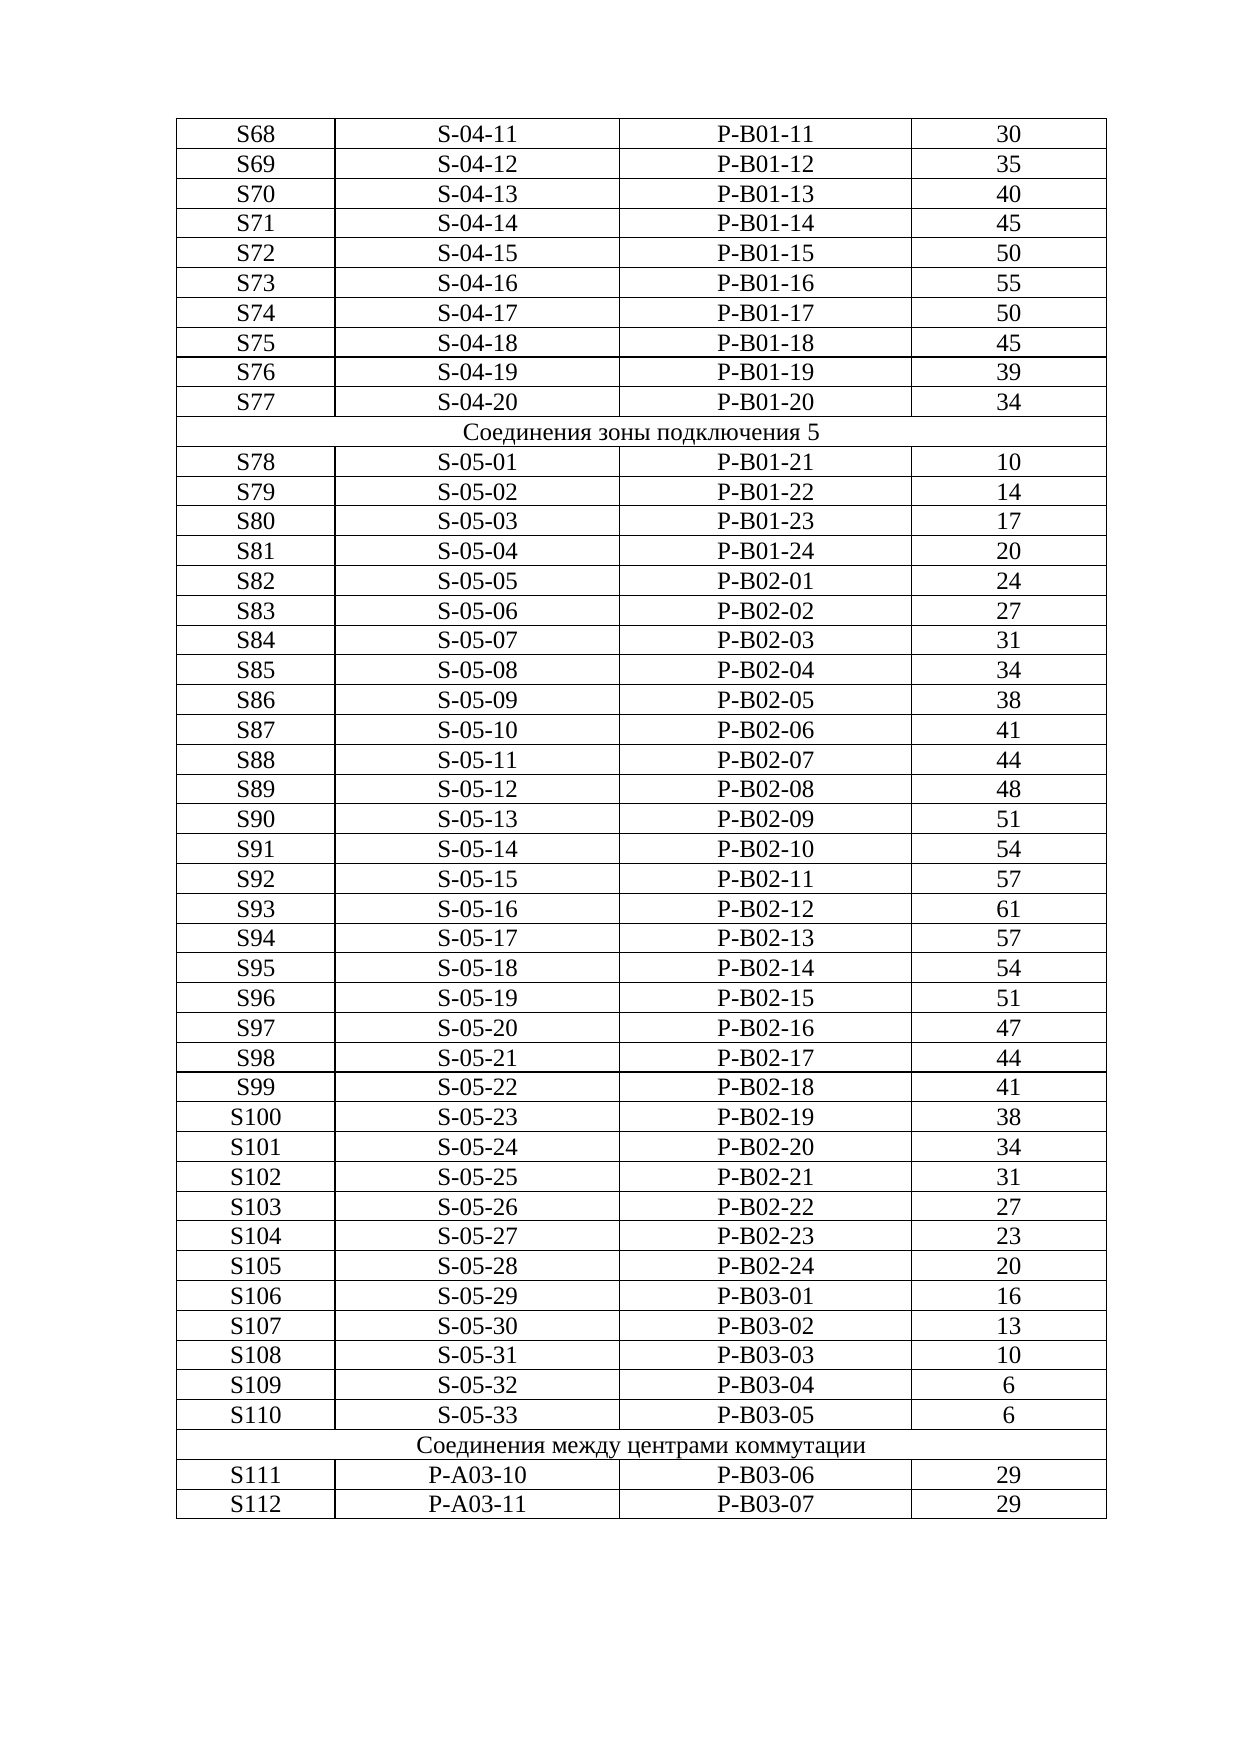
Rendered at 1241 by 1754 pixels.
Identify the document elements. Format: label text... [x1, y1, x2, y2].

table_cell S-04-14 [336, 209, 619, 237]
table_cell 23 [912, 1221, 1106, 1250]
table_cell S-04-13 [336, 179, 619, 207]
table_cell P-B01-18 [620, 328, 911, 356]
table_cell S-05-21 [336, 1043, 619, 1071]
table_cell S-05-26 [336, 1192, 619, 1220]
table_cell 39 [912, 358, 1106, 386]
table_cell S-05-01 [336, 447, 619, 476]
table_cell P-B01-13 [620, 179, 911, 207]
table_cell 20 [912, 1251, 1106, 1280]
table_cell 50 [912, 238, 1106, 267]
table_cell S-05-17 [336, 924, 619, 952]
table_cell S109 [177, 1370, 334, 1399]
table_cell P-A03-11 [336, 1490, 619, 1518]
table_cell S104 [177, 1221, 334, 1250]
table_cell P-B01-24 [620, 536, 911, 565]
table_cell S107 [177, 1311, 334, 1339]
table_cell P-B03-07 [620, 1490, 911, 1518]
table_cell S106 [177, 1281, 334, 1310]
table_cell S88 [177, 745, 334, 773]
table_cell S-05-04 [336, 536, 619, 565]
table_cell S-05-07 [336, 626, 619, 654]
table_cell S-04-20 [336, 387, 619, 416]
table_cell S81 [177, 536, 334, 565]
table_cell P-B03-02 [620, 1311, 911, 1339]
table_cell S-05-23 [336, 1102, 619, 1131]
table_cell 41 [912, 715, 1106, 744]
table_cell S-05-20 [336, 1013, 619, 1042]
table_cell 27 [912, 596, 1106, 624]
table_cell P-B02-03 [620, 626, 911, 654]
table_cell 20 [912, 536, 1106, 565]
table_cell 29 [912, 1490, 1106, 1518]
table_cell S87 [177, 715, 334, 744]
table_cell 14 [912, 477, 1106, 505]
table_cell P-B01-23 [620, 506, 911, 535]
table_cell 29 [912, 1460, 1106, 1488]
table_cell P-B01-21 [620, 447, 911, 476]
table_cell S99 [177, 1073, 334, 1101]
table_cell S78 [177, 447, 334, 476]
table_cell P-B03-05 [620, 1400, 911, 1429]
table_cell P-B02-13 [620, 924, 911, 952]
table_cell 54 [912, 953, 1106, 982]
table_cell 31 [912, 1162, 1106, 1191]
table_cell 45 [912, 209, 1106, 237]
table_cell P-B01-19 [620, 358, 911, 386]
table_cell 24 [912, 566, 1106, 595]
table_cell 35 [912, 149, 1106, 178]
table_cell 44 [912, 1043, 1106, 1071]
table_cell 47 [912, 1013, 1106, 1042]
table_cell 6 [912, 1400, 1106, 1429]
table_cell S94 [177, 924, 334, 952]
table_cell P-B02-02 [620, 596, 911, 624]
table_cell S-05-02 [336, 477, 619, 505]
table_cell S85 [177, 655, 334, 684]
table_cell S93 [177, 894, 334, 922]
table_cell S84 [177, 626, 334, 654]
table_cell S103 [177, 1192, 334, 1220]
table_cell 44 [912, 745, 1106, 773]
table_cell 6 [912, 1370, 1106, 1399]
table_cell 34 [912, 655, 1106, 684]
table_cell 48 [912, 775, 1106, 803]
table_cell S-05-18 [336, 953, 619, 982]
table_cell S-05-15 [336, 864, 619, 893]
table_cell P-B01-22 [620, 477, 911, 505]
table_cell S92 [177, 864, 334, 893]
table_cell 34 [912, 387, 1106, 416]
table_cell P-B02-11 [620, 864, 911, 893]
table_cell S-05-10 [336, 715, 619, 744]
table_cell S111 [177, 1460, 334, 1488]
table_cell P-B01-12 [620, 149, 911, 178]
table_cell S-05-32 [336, 1370, 619, 1399]
table_cell 16 [912, 1281, 1106, 1310]
table_cell S-04-12 [336, 149, 619, 178]
table_cell S-05-09 [336, 685, 619, 714]
table_cell S76 [177, 358, 334, 386]
table_cell S-04-17 [336, 298, 619, 327]
table_cell P-B02-20 [620, 1132, 911, 1161]
table_cell P-B02-12 [620, 894, 911, 922]
table_cell 50 [912, 298, 1106, 327]
table_cell P-B02-06 [620, 715, 911, 744]
table_cell S-04-11 [336, 119, 619, 148]
table_cell S105 [177, 1251, 334, 1280]
table_cell P-B03-06 [620, 1460, 911, 1488]
table_cell S-04-15 [336, 238, 619, 267]
table_cell 10 [912, 447, 1106, 476]
table_cell P-B02-14 [620, 953, 911, 982]
table_cell S74 [177, 298, 334, 327]
table_cell Соединения зоны подключения 5 [177, 417, 1106, 446]
table_cell P-B02-04 [620, 655, 911, 684]
table_cell S91 [177, 834, 334, 863]
table_cell S70 [177, 179, 334, 207]
table_cell S86 [177, 685, 334, 714]
table_cell P-B02-05 [620, 685, 911, 714]
table_cell S72 [177, 238, 334, 267]
table_cell S-05-27 [336, 1221, 619, 1250]
table_cell P-B02-23 [620, 1221, 911, 1250]
table_cell S80 [177, 506, 334, 535]
table_cell S-05-24 [336, 1132, 619, 1161]
table_cell Соединения между центрами коммутации [177, 1430, 1106, 1459]
table_cell S95 [177, 953, 334, 982]
table_cell S-05-14 [336, 834, 619, 863]
table_cell S68 [177, 119, 334, 148]
table_cell P-B02-09 [620, 804, 911, 833]
table_cell S75 [177, 328, 334, 356]
table_cell S82 [177, 566, 334, 595]
table_cell S-04-16 [336, 268, 619, 297]
table_cell S-05-12 [336, 775, 619, 803]
table_cell S-04-18 [336, 328, 619, 356]
table_cell 51 [912, 983, 1106, 1012]
table_cell P-B02-24 [620, 1251, 911, 1280]
table_cell P-B03-01 [620, 1281, 911, 1310]
table_cell S102 [177, 1162, 334, 1191]
table_cell 55 [912, 268, 1106, 297]
table_cell P-B02-22 [620, 1192, 911, 1220]
table_cell S97 [177, 1013, 334, 1042]
table_cell P-B02-19 [620, 1102, 911, 1131]
table_cell 40 [912, 179, 1106, 207]
table_cell 34 [912, 1132, 1106, 1161]
table_cell P-B02-16 [620, 1013, 911, 1042]
table_cell S-05-03 [336, 506, 619, 535]
table_cell P-B02-21 [620, 1162, 911, 1191]
table_cell S-05-29 [336, 1281, 619, 1310]
table_cell P-B01-17 [620, 298, 911, 327]
table_cell S-05-16 [336, 894, 619, 922]
table_cell S90 [177, 804, 334, 833]
table_cell S108 [177, 1341, 334, 1369]
table_cell 57 [912, 864, 1106, 893]
table_cell 38 [912, 685, 1106, 714]
table_cell P-B02-10 [620, 834, 911, 863]
table_cell S112 [177, 1490, 334, 1518]
table_cell S-05-08 [336, 655, 619, 684]
table_cell S89 [177, 775, 334, 803]
table_cell S-05-28 [336, 1251, 619, 1280]
table_cell S101 [177, 1132, 334, 1161]
table_cell S-05-30 [336, 1311, 619, 1339]
table_cell 31 [912, 626, 1106, 654]
table_cell P-A03-10 [336, 1460, 619, 1488]
table_cell S-05-19 [336, 983, 619, 1012]
table_cell P-B03-03 [620, 1341, 911, 1369]
table_cell S-05-06 [336, 596, 619, 624]
table_cell 61 [912, 894, 1106, 922]
table_cell S71 [177, 209, 334, 237]
table_cell 45 [912, 328, 1106, 356]
table_cell S-05-31 [336, 1341, 619, 1369]
table_cell S73 [177, 268, 334, 297]
table_cell P-B03-04 [620, 1370, 911, 1399]
table_cell S-05-13 [336, 804, 619, 833]
table_cell 51 [912, 804, 1106, 833]
table_cell 30 [912, 119, 1106, 148]
table_cell P-B02-07 [620, 745, 911, 773]
table_cell 10 [912, 1341, 1106, 1369]
table_cell S110 [177, 1400, 334, 1429]
table_cell 17 [912, 506, 1106, 535]
table_cell 54 [912, 834, 1106, 863]
table_cell S100 [177, 1102, 334, 1131]
table_cell 41 [912, 1073, 1106, 1101]
table_cell P-B02-08 [620, 775, 911, 803]
table_cell P-B02-17 [620, 1043, 911, 1071]
table_cell S77 [177, 387, 334, 416]
table_cell 27 [912, 1192, 1106, 1220]
table_cell S-05-11 [336, 745, 619, 773]
table_cell P-B01-14 [620, 209, 911, 237]
table_cell S83 [177, 596, 334, 624]
table_cell P-B01-20 [620, 387, 911, 416]
table_cell P-B02-15 [620, 983, 911, 1012]
table_cell P-B02-01 [620, 566, 911, 595]
table_cell P-B01-15 [620, 238, 911, 267]
table_cell 38 [912, 1102, 1106, 1131]
table_cell S-05-22 [336, 1073, 619, 1101]
table_cell S-05-05 [336, 566, 619, 595]
table_cell S98 [177, 1043, 334, 1071]
table_cell P-B01-11 [620, 119, 911, 148]
table_cell S96 [177, 983, 334, 1012]
table_cell 57 [912, 924, 1106, 952]
table_cell S-05-33 [336, 1400, 619, 1429]
table_cell P-B02-18 [620, 1073, 911, 1101]
table_cell S69 [177, 149, 334, 178]
table_cell S-05-25 [336, 1162, 619, 1191]
table_cell 13 [912, 1311, 1106, 1339]
table_cell P-B01-16 [620, 268, 911, 297]
table_cell S-04-19 [336, 358, 619, 386]
table_cell S79 [177, 477, 334, 505]
